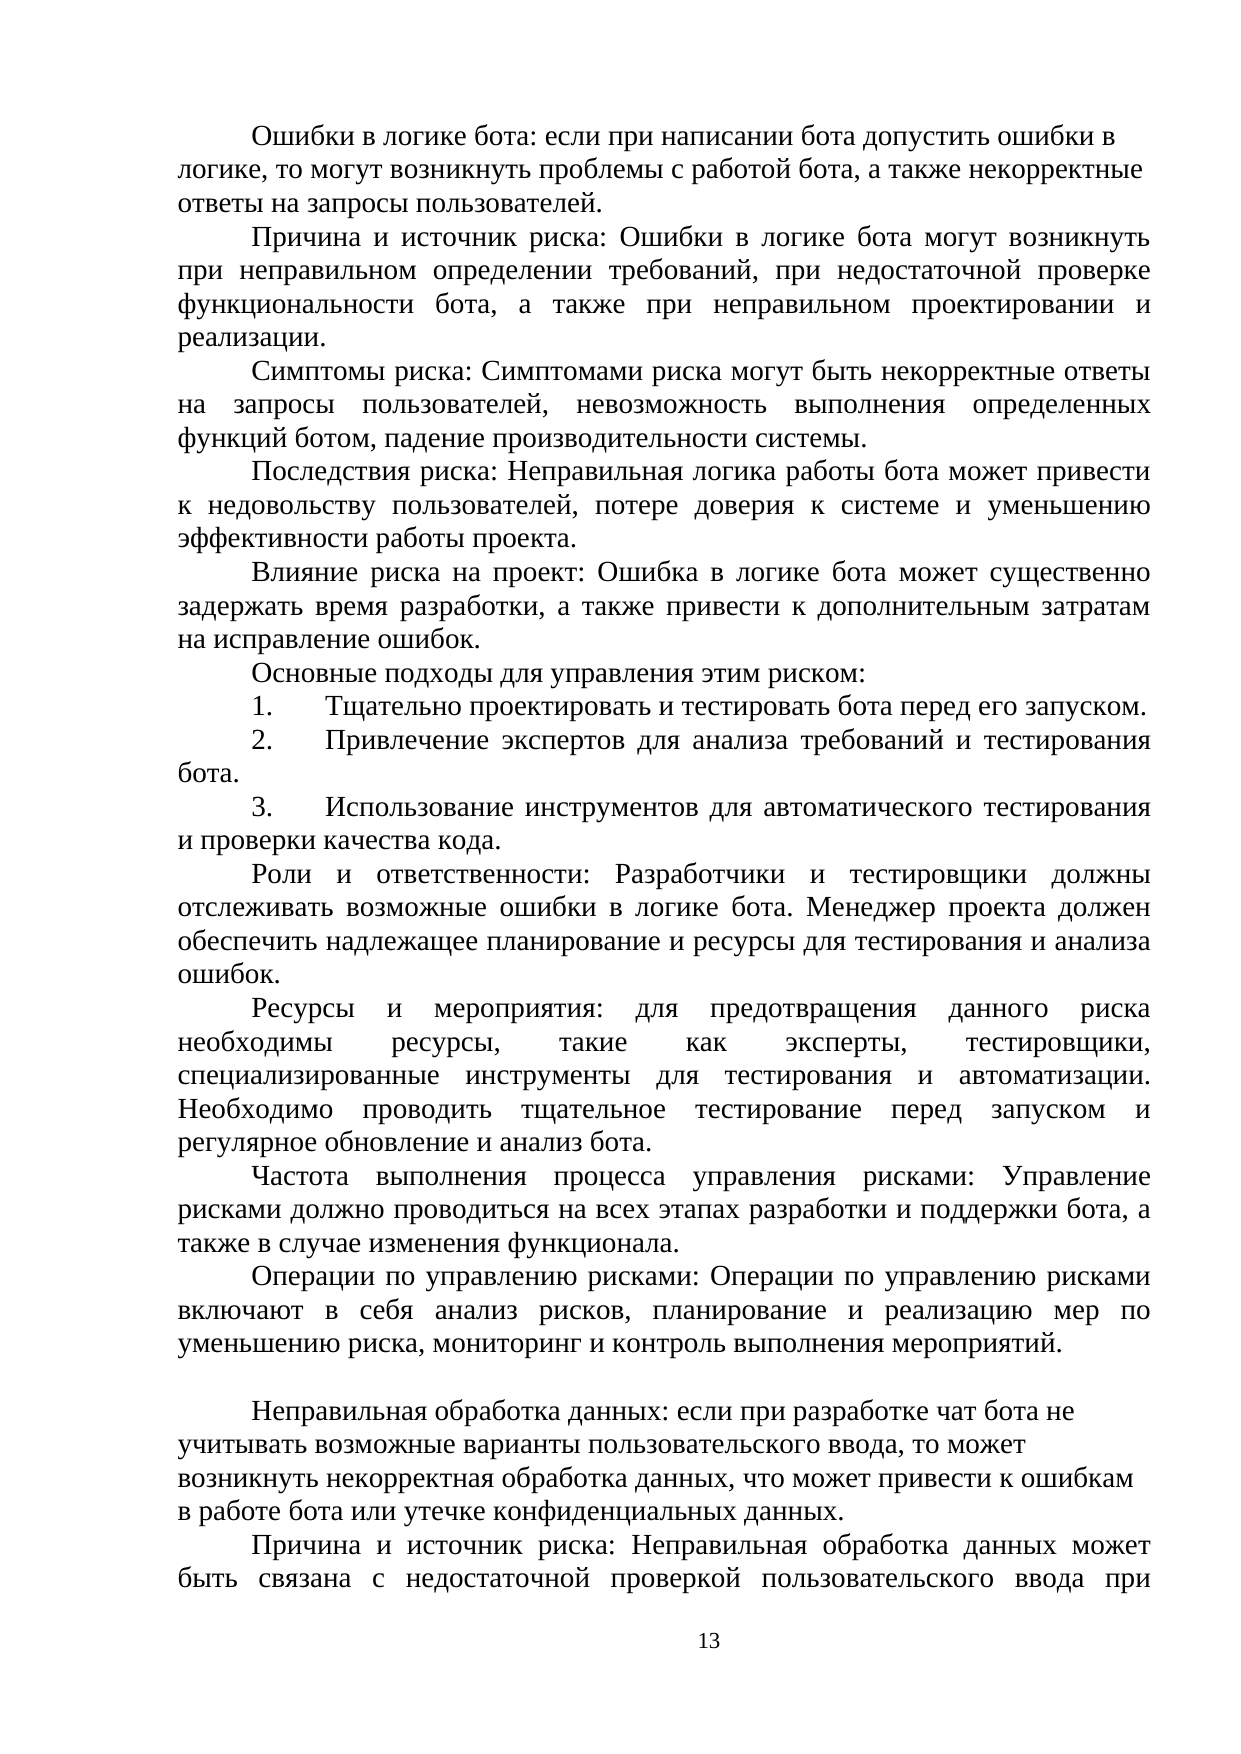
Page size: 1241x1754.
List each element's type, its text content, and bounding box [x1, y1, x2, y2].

list Влияние риска на проект: Ошибка в логике бота может существенно задержать время разработки, а также привести к дополнительным затратам на исправление ошибок. [177, 554, 1152, 655]
list Неправильная обработка данных: если при разработке чат бота не учитывать возможные варианты пользовательского ввода, то может возникнуть некорректная обработка данных, что может привести к ошибкам в работе бота или утечке конфиденциальных данных. [177, 1393, 1152, 1527]
list Роли и ответственности: Разработчики и тестировщики должны отслеживать возможные ошибки в логике бота. Менеджер проекта должен обеспечить надлежащее планирование и ресурсы для тестирования и анализа ошибок. [177, 856, 1152, 990]
list Ресурсы и мероприятия: для предотвращения данного риска необходимы ресурсы, такие как эксперты, тестировщики, специализированные инструменты для тестирования и автоматизации. Необходимо проводить тщательное тестирование перед запуском и регулярное обновление и анализ бота. [177, 990, 1152, 1158]
list Использование инструментов для автоматического тестирования и проверки качества кода. [177, 789, 1152, 856]
list Основные подходы для управления этим риском: [177, 655, 1152, 688]
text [177, 1527, 1152, 1594]
list Привлечение экспертов для анализа требований и тестирования бота. [177, 722, 1152, 789]
list Причина и источник риска: Ошибки в логике бота могут возникнуть при неправильном определении требований, при недостаточной проверке функциональности бота, а также при неправильном проектировании и реализации. [177, 219, 1152, 353]
list Ошибки в логике бота: если при написании бота допустить ошибки в логике, то могут возникнуть проблемы с работой бота, а также некорректные ответы на запросы пользователей. [177, 118, 1152, 219]
list Частота выполнения процесса управления рисками: Управление рисками должно проводиться на всех этапах разработки и поддержки бота, а также в случае изменения функционала. [177, 1158, 1152, 1258]
list Тщательно проектировать и тестировать бота перед его запуском. [177, 688, 1152, 722]
list Симптомы риска: Симптомами риска могут быть некорректные ответы на запросы пользователей, невозможность выполнения определенных функций ботом, падение производительности системы. [177, 353, 1152, 453]
list Операции по управлению рисками: Операции по управлению рисками включают в себя анализ рисков, планирование и реализацию мер по уменьшению риска, мониторинг и контроль выполнения мероприятий. [177, 1258, 1152, 1359]
list Последствия риска: Неправильная логика работы бота может привести к недовольству пользователей, потере доверия к системе и уменьшению эффективности работы проекта. [177, 453, 1152, 554]
